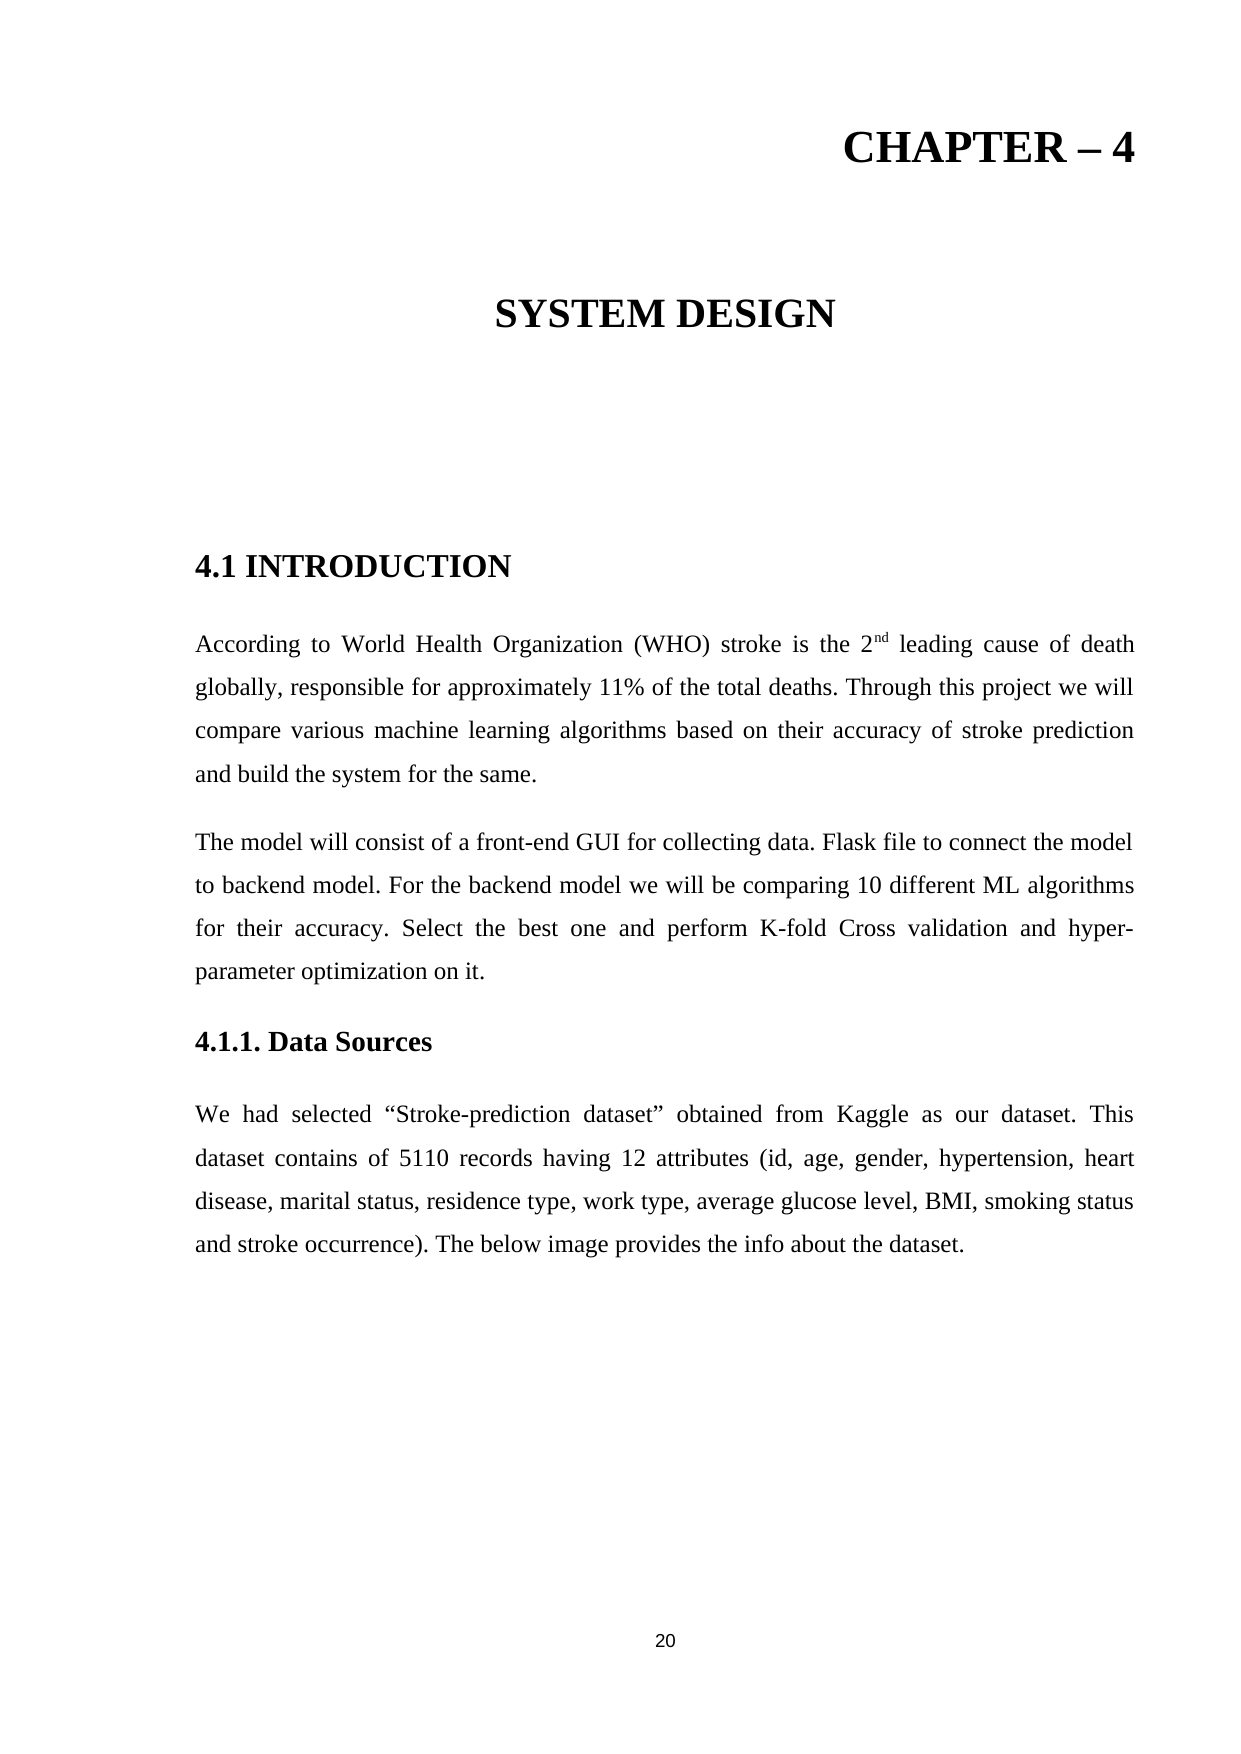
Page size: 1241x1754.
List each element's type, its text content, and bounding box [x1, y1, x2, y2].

text SYSTEM DESIGN [195, 288, 1135, 336]
text According to World Health Organization (WHO) stroke is the 2nd leading cause of death globally, responsible for approximately 11% of the total deaths. Through this project we will compare various machine learning algorithms based on their accuracy of stroke prediction and build the system for the same. [195, 629, 1135, 787]
text CHAPTER – 4 [195, 120, 1135, 173]
text We had selected “Stroke-prediction dataset” obtained from Kaggle as our dataset. This dataset contains of 5110 records having 12 attributes (id, age, gender, hypertension, heart disease, marital status, residence type, work type, average glucose level, BMI, smoking status and stroke occurrence). The below image provides the info about the dataset. [195, 1099, 1135, 1258]
text 4.1.1. Data Sources [195, 1024, 1135, 1058]
text The model will consist of a front-end GUI for collecting data. Flask file to connect the model to backend model. For the backend model we will be comparing 10 different ML algorithms for their accuracy. Select the best one and perform K-fold Cross validation and hyper-parameter optimization on it. [195, 827, 1135, 985]
text 4.1 INTRODUCTION [195, 547, 1135, 585]
